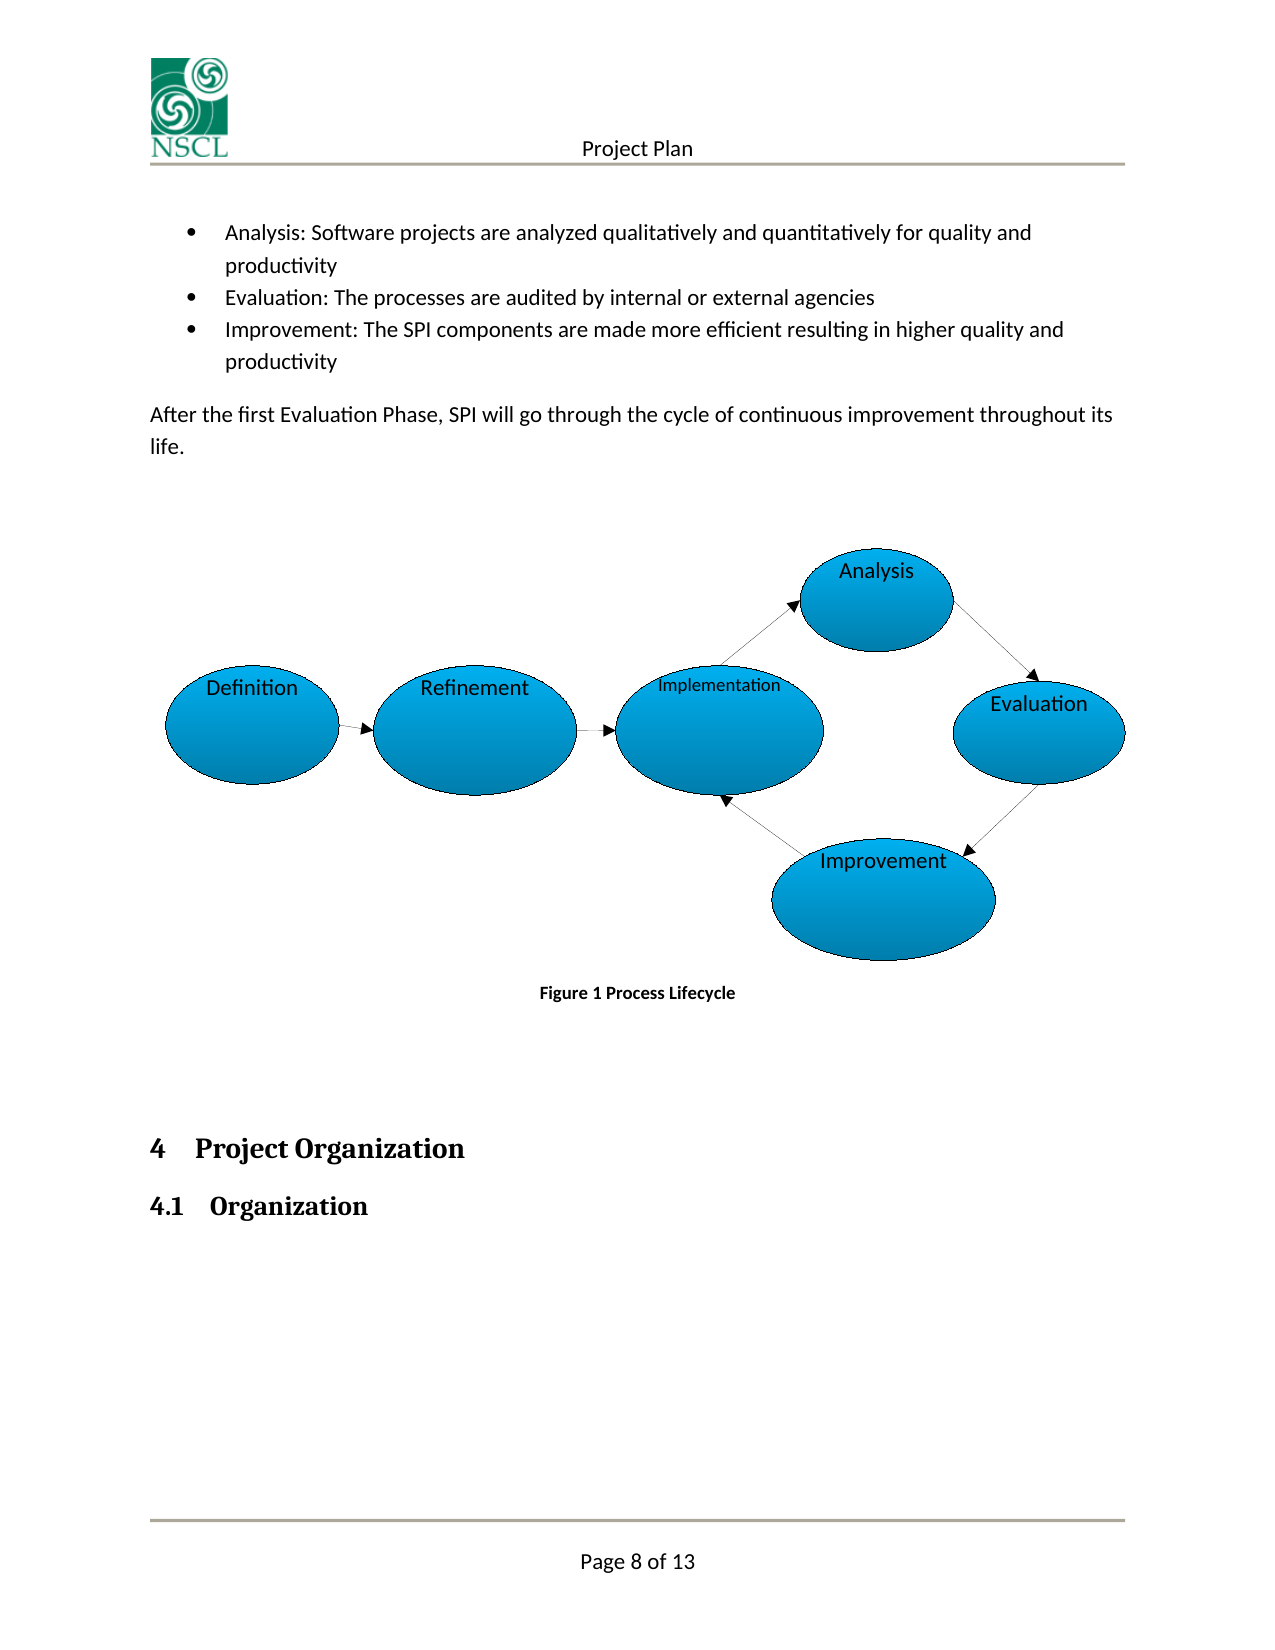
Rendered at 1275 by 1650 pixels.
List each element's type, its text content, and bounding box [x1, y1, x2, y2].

list Improvement: The SPI components are made more efficient resulting in higher quality and productivity [187, 315, 1125, 375]
list Evaluation: The processes are audited by internal or external agencies [187, 283, 1125, 311]
subtitle Project Organization [150, 1132, 1125, 1165]
text After the first Evaluation Phase, SPI will go through the cycle of continuous improvement throughout its life. [150, 400, 1125, 461]
list Analysis: Software projects are analyzed qualitatively and quantitatively for quality and productivity [187, 218, 1125, 279]
subtitle Organization [150, 1191, 1125, 1222]
picture [150, 58, 230, 157]
